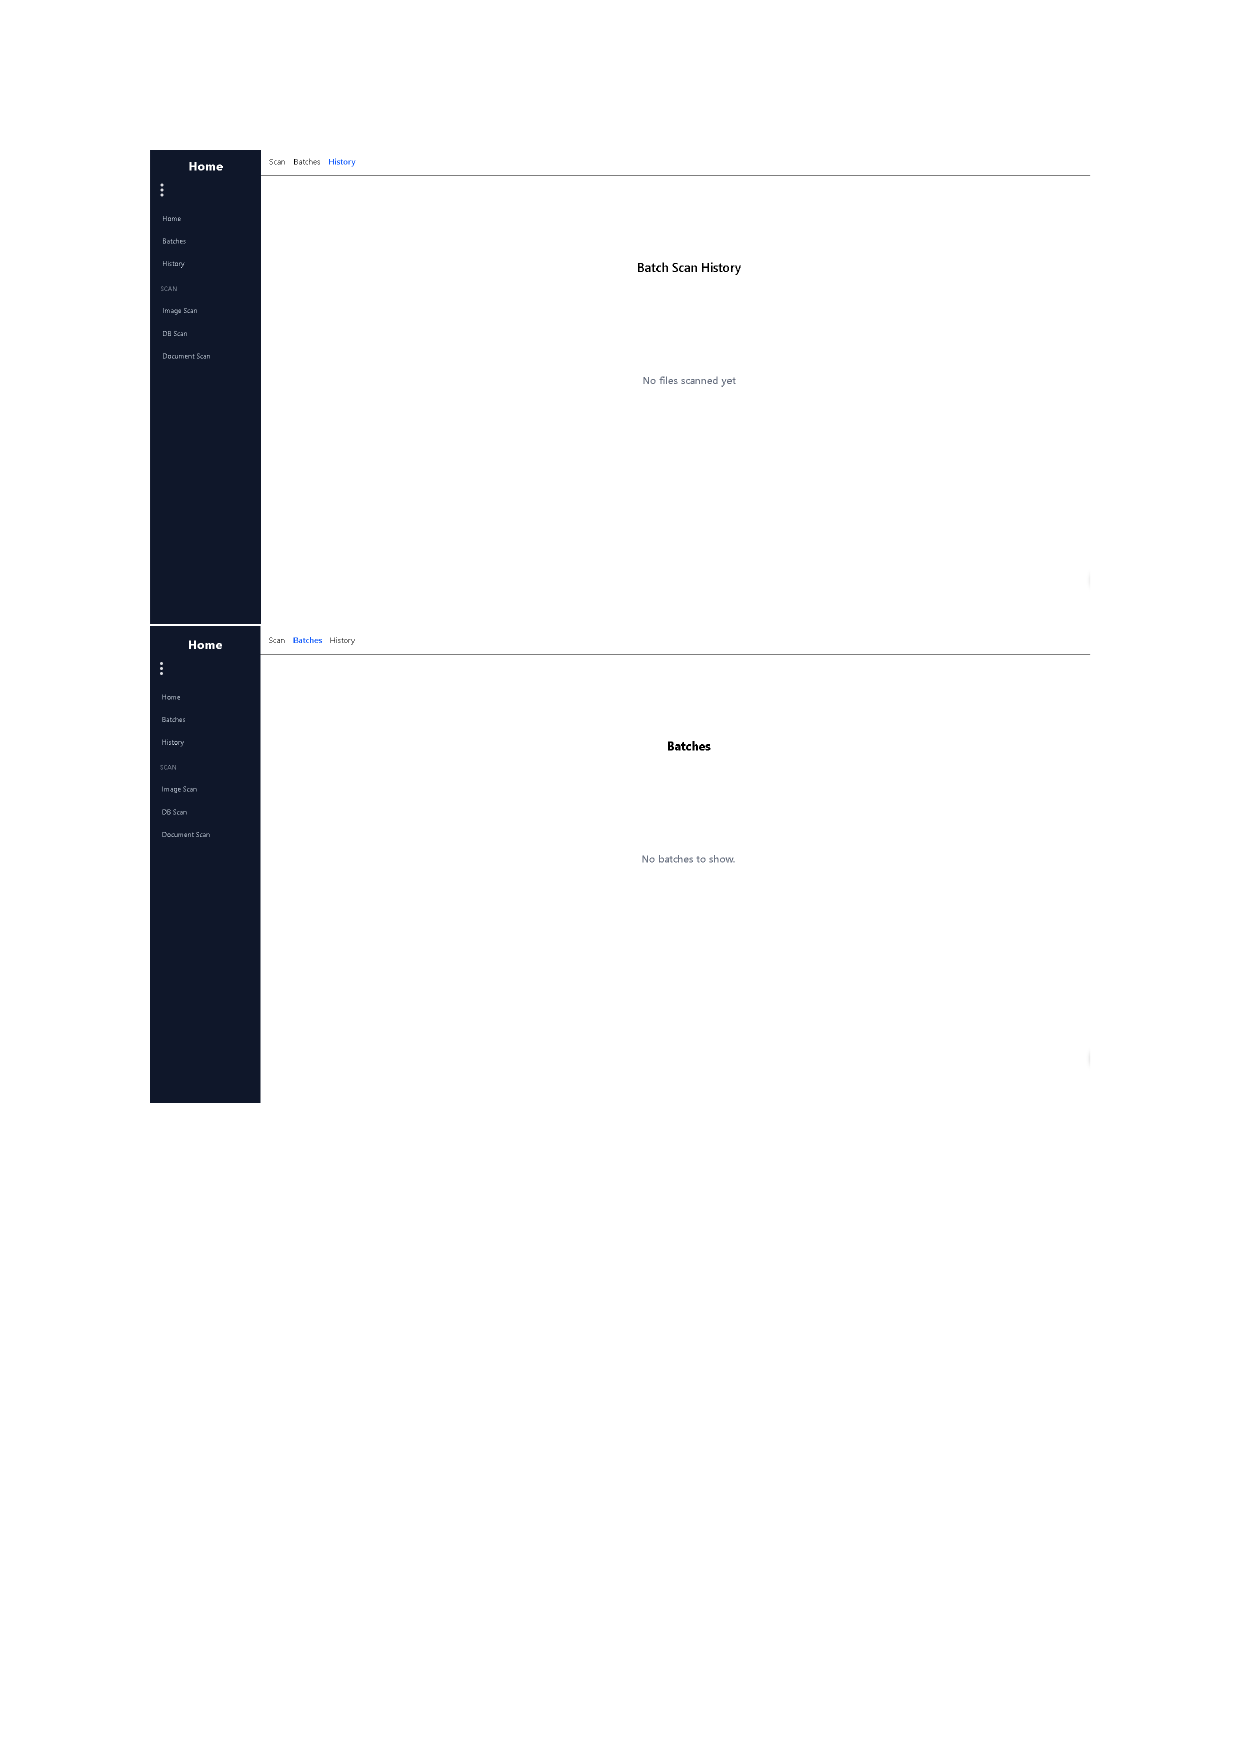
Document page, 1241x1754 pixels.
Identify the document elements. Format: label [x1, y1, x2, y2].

picture [150, 626, 1091, 1103]
picture [150, 150, 1091, 624]
